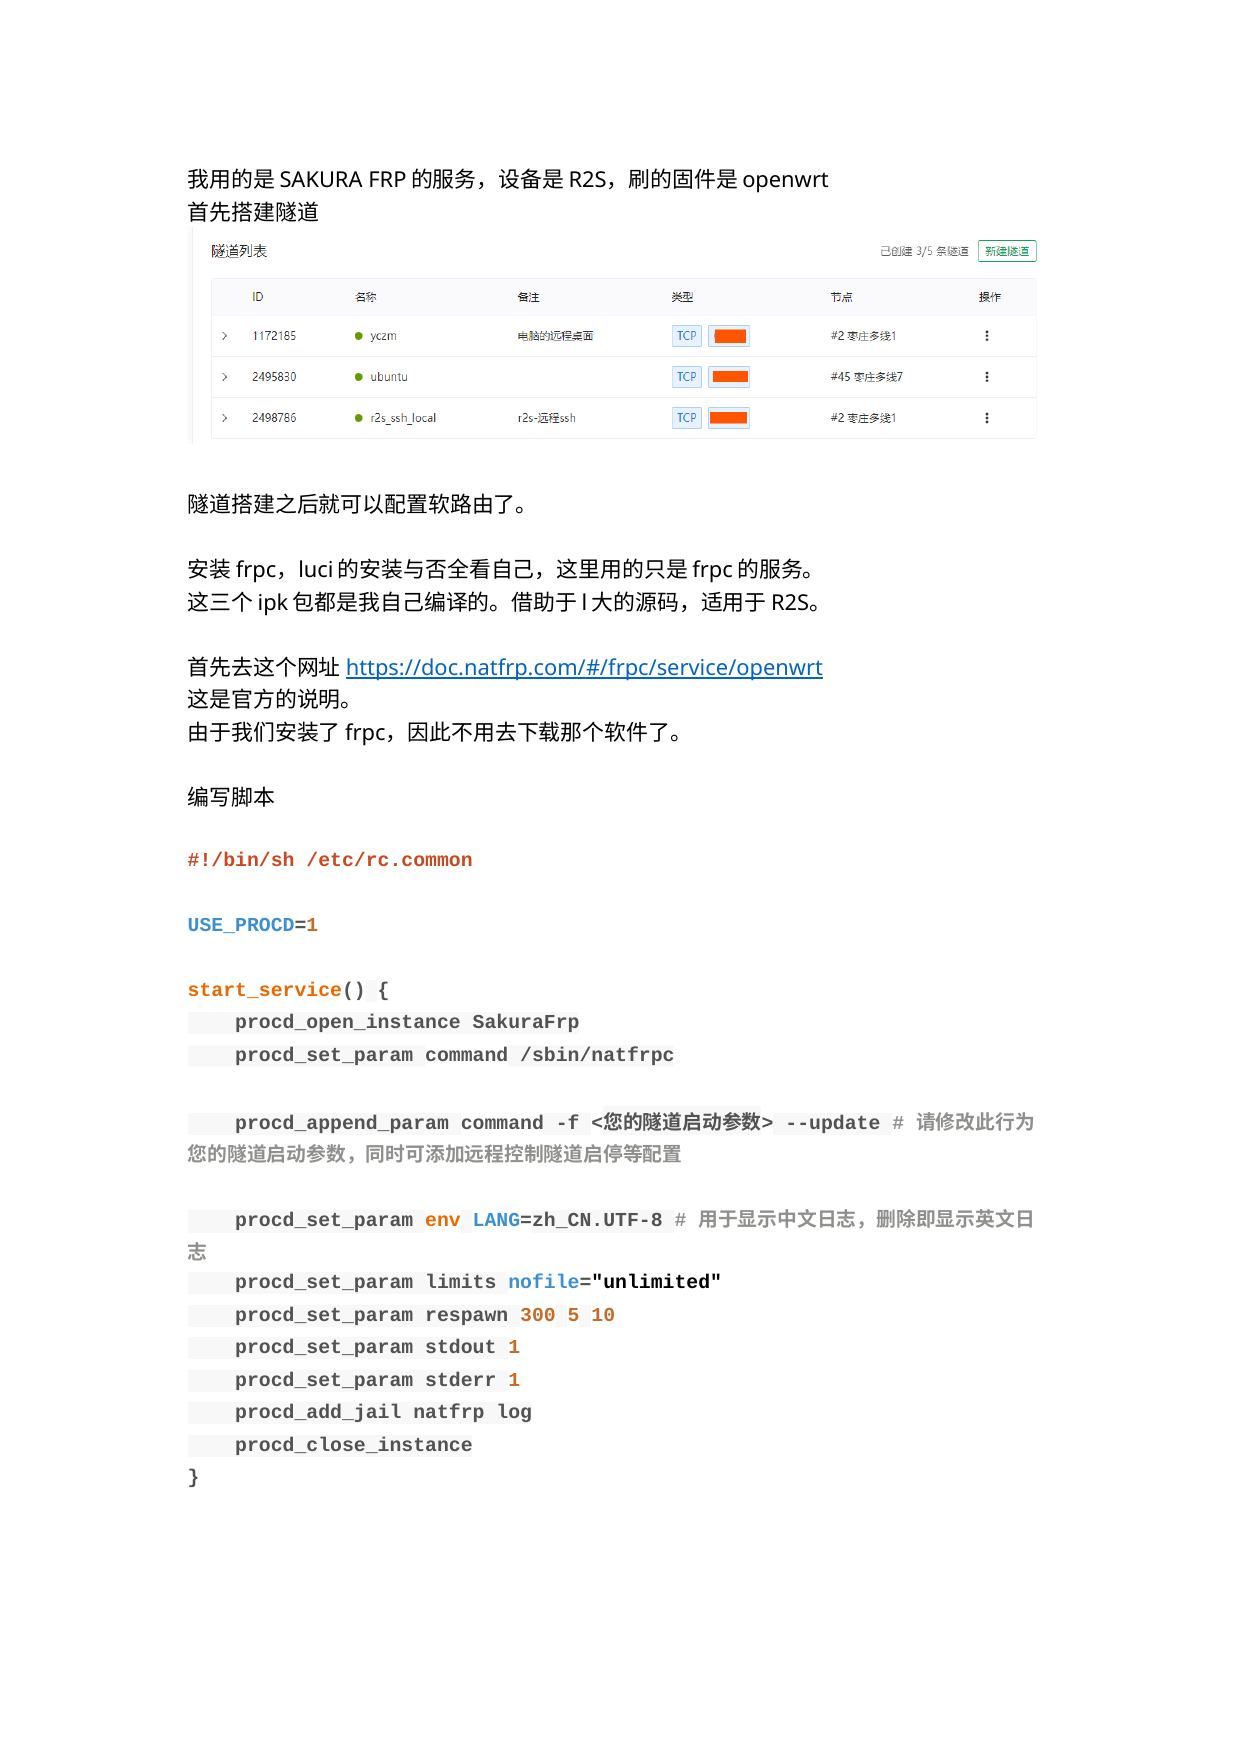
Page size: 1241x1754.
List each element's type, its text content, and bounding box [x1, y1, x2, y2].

text procd_append_param command -f <您的隧道启动参数> --update # 请修改此行为您的隧道启动参数，同时可添加远程控制隧道启停等配置 [187, 1104, 1053, 1169]
text procd_set_param command /sbin/natfrpc [187, 1039, 1053, 1072]
text 首先搭建隧道 [187, 194, 1053, 227]
text 安装frpc，luci的安装与否全看自己，这里用的只是frpc的服务。 [187, 552, 1053, 584]
text USE_PROCD=1 [187, 909, 1053, 942]
text procd_open_instance SakuraFrp [187, 1007, 1053, 1039]
text procd_set_param stdout 1 [187, 1332, 1053, 1364]
text procd_close_instance [187, 1429, 1053, 1462]
text procd_set_param respawn 300 5 10 [187, 1299, 1053, 1332]
text } [187, 1462, 1053, 1494]
text 我用的是SAKURA FRP的服务，设备是R2S，刷的固件是openwrt [187, 162, 1053, 194]
text start_service() { [187, 974, 1053, 1007]
text procd_set_param stderr 1 [187, 1364, 1053, 1397]
text 首先去这个网址 https://doc.natfrp.com/#/frpc/service/openwrt [187, 649, 1053, 682]
text procd_set_param env LANG=zh_CN.UTF-8 # 用于显示中文日志，删除即显示英文日志 [187, 1202, 1053, 1267]
text 这三个ipk包都是我自己编译的。借助于l大的源码，适用于R2S。 [187, 584, 1053, 617]
text 由于我们安装了frpc，因此不用去下载那个软件了。 [187, 714, 1053, 747]
text 这是官方的说明。 [187, 682, 1053, 714]
text 编写脚本 [187, 779, 1053, 812]
text #!/bin/sh /etc/rc.common [187, 844, 1053, 877]
text procd_set_param limits nofile="unlimited" [187, 1267, 1053, 1299]
text procd_add_jail natfrp log [187, 1397, 1053, 1429]
picture [187, 227, 1053, 444]
text 隧道搭建之后就可以配置软路由了。 [187, 487, 1053, 519]
